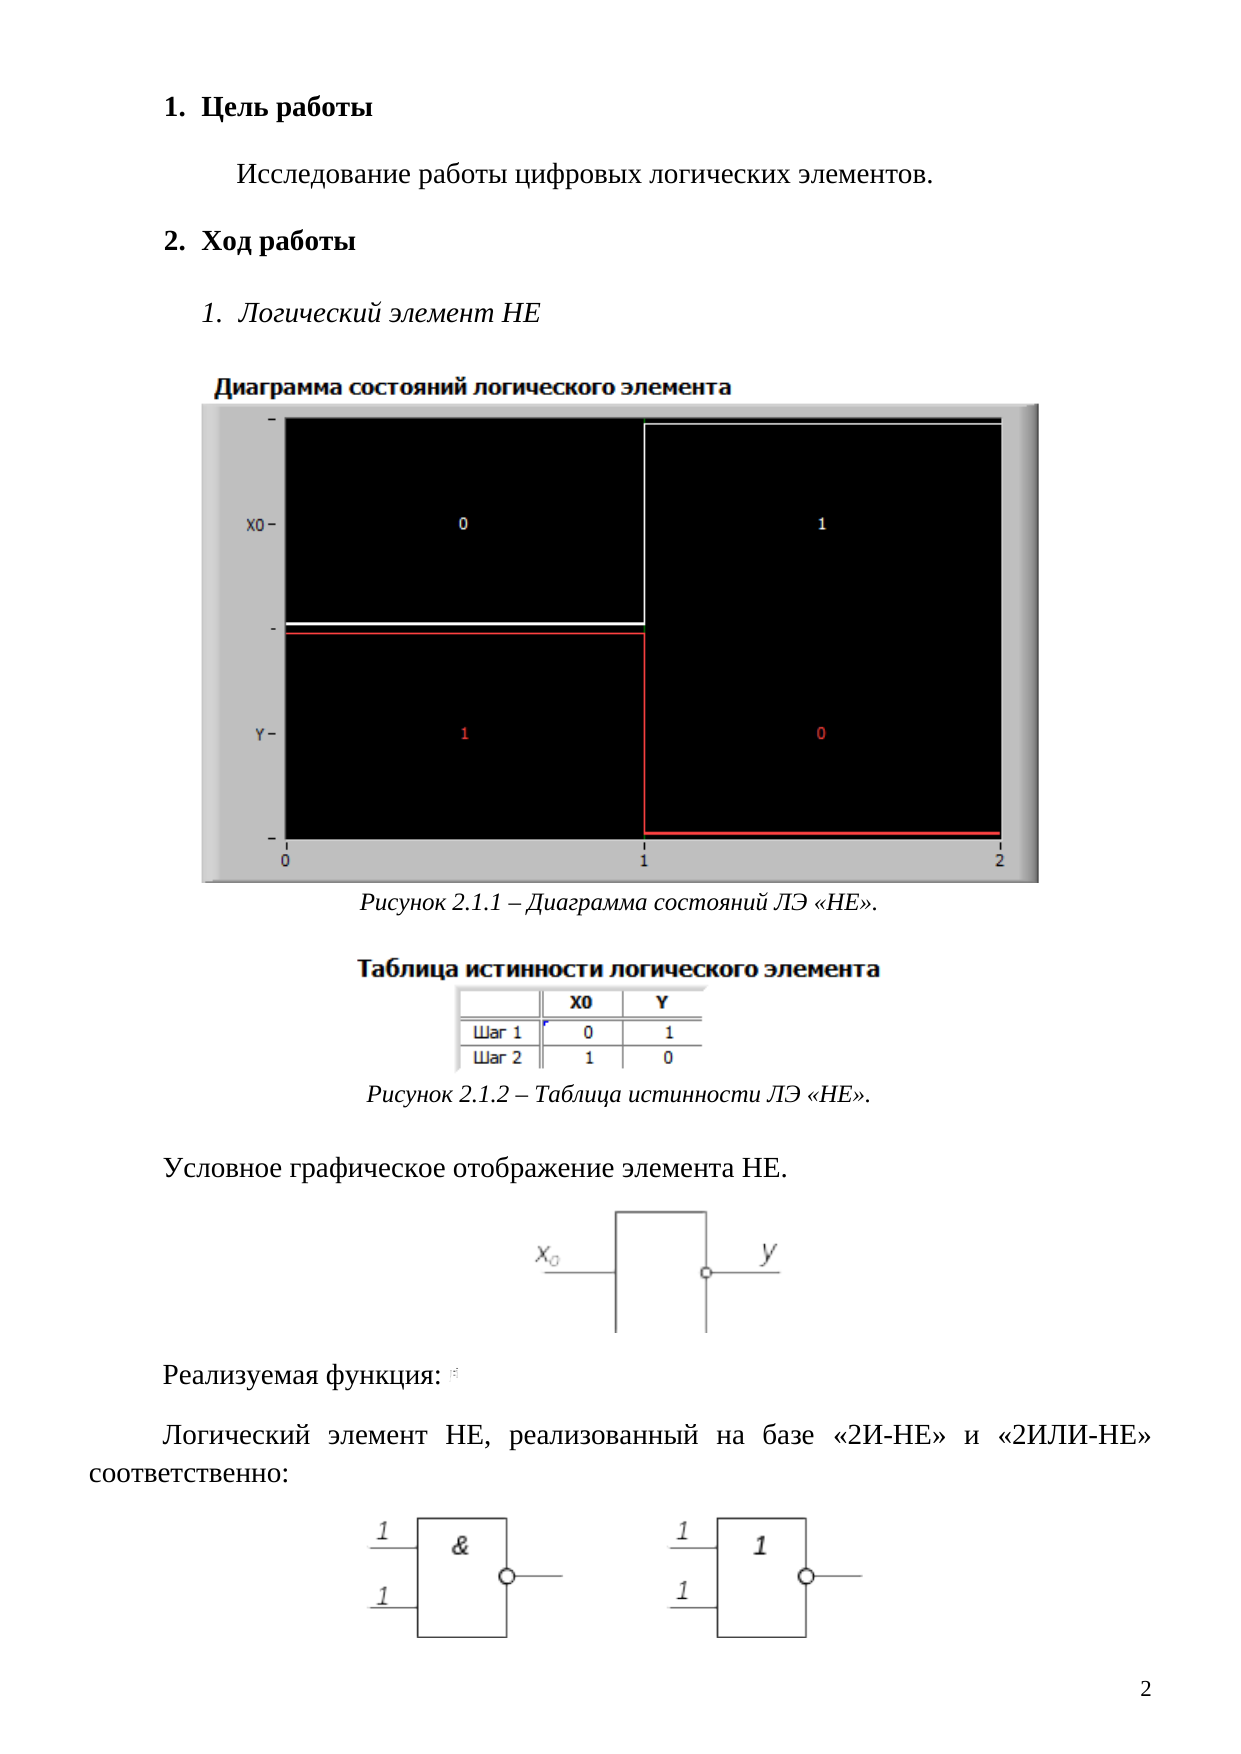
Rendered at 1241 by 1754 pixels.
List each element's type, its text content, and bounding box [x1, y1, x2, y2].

text Реализуемая функция: [89, 1357, 1152, 1391]
text Рисунок 2.1.2 – Таблица истинности ЛЭ «НЕ». [89, 1079, 1152, 1107]
picture [201, 372, 1039, 883]
text Условное графическое отображение элемента НЕ. [89, 1150, 1152, 1184]
text Логический элемент НЕ, реализованный на базе «2И-НЕ» и «2ИЛИ-НЕ» соответственно: [89, 1417, 1152, 1489]
picture [356, 952, 884, 1075]
list Логический элемент НЕ [201, 295, 1152, 328]
text Рисунок 2.1.1 – Диаграмма состояний ЛЭ «НЕ». [89, 887, 1152, 916]
title Цель работы [164, 89, 1152, 122]
title Ход работы [164, 223, 1152, 256]
title Исследование работы цифровых логических элементов. [89, 156, 1152, 189]
